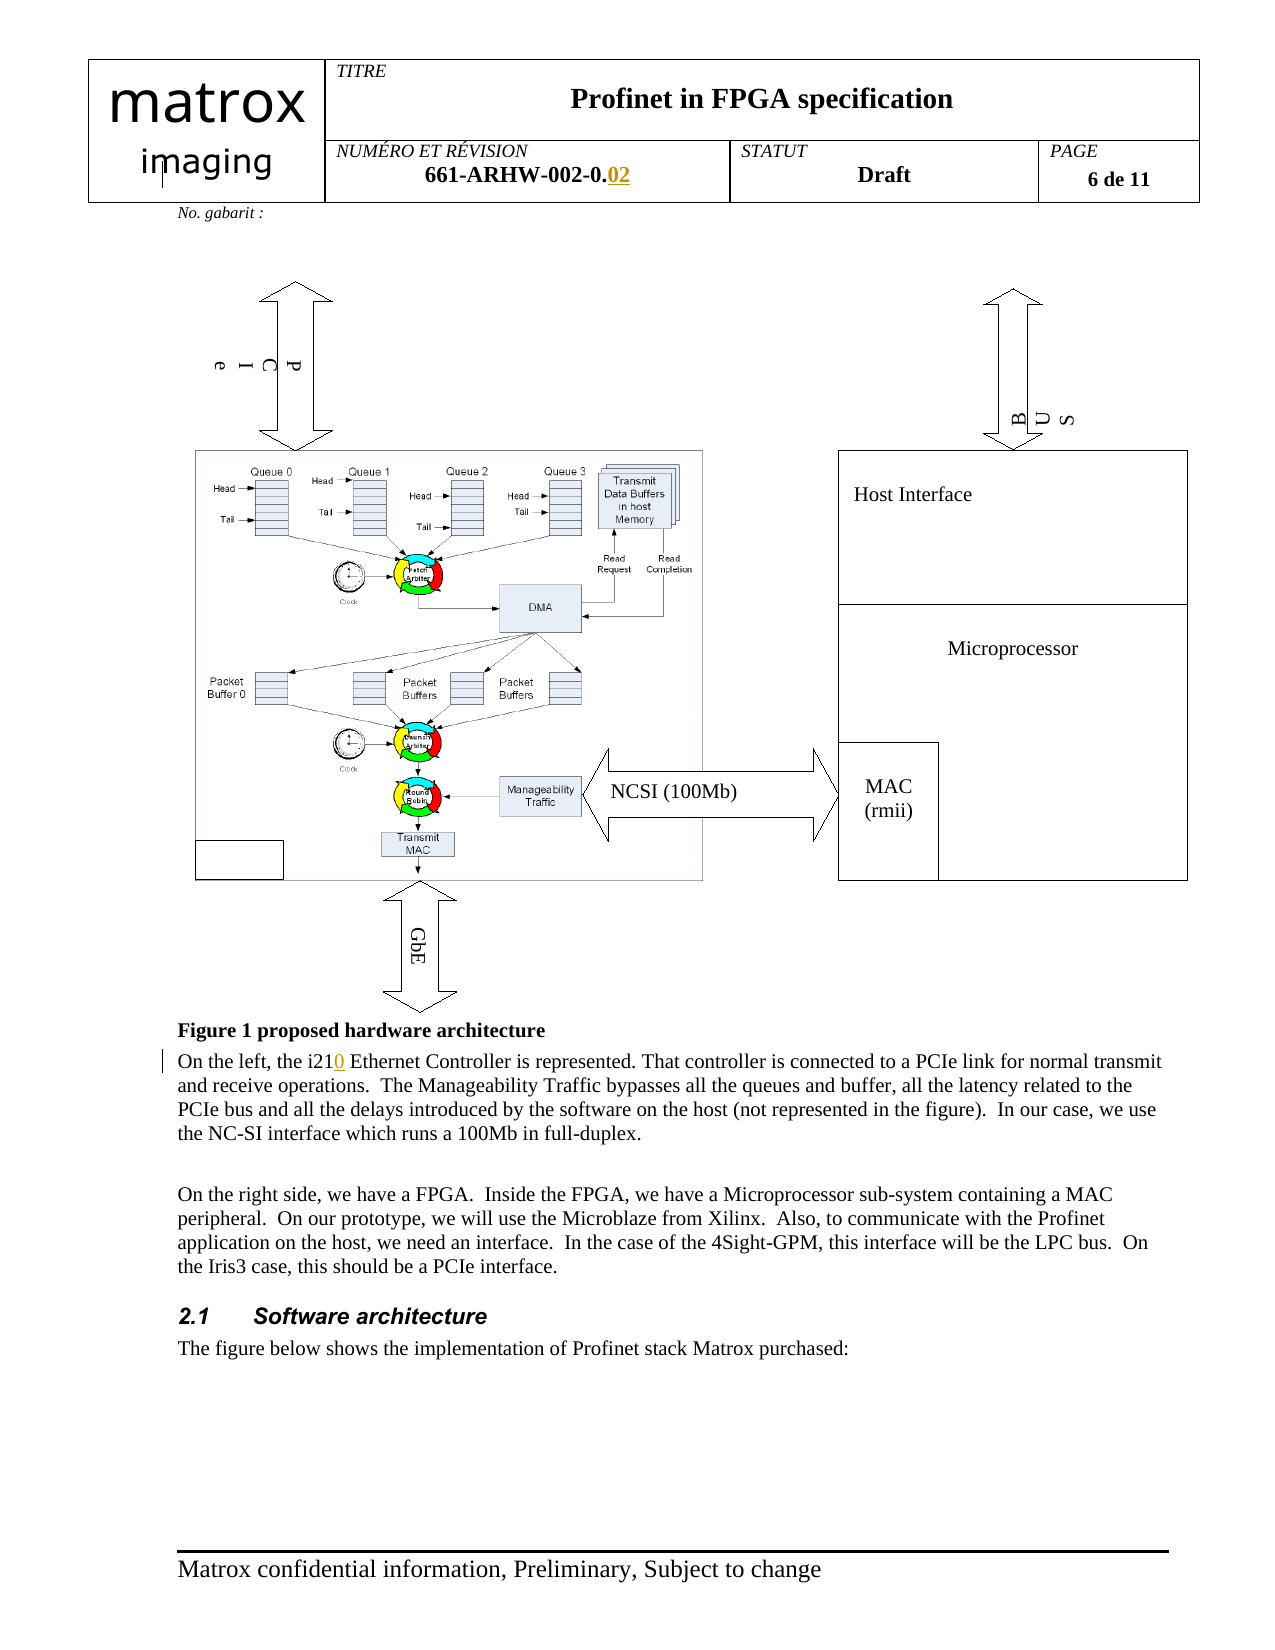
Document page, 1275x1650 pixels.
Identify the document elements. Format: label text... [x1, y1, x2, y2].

text Figure 1 proposed hardware architecture [177, 1018, 1169, 1042]
picture [195, 450, 703, 881]
text On the left, the i21 Ethernet Controller is represented. That controller is connected to a PCIe link for normal transmit and receive operations. The Manageability Traffic bypasses all the queues and buffer, all the latency related to the PCIe bus and all the delays introduced by the software on the host (not represented in the figure). In our case, we use the NC-SI interface which runs a 100Mb in full-duplex. [177, 1049, 1169, 1145]
subtitle Software architecture [177, 1303, 1169, 1329]
text The figure below shows the implementation of Profinet stack Matrox purchased: [177, 1335, 1169, 1359]
text On the right side, we have a FPGA. Inside the FPGA, we have a Microprocessor sub-system containing a MAC peripheral. On our prototype, we will use the Microblaze from Xilinx. Also, to communicate with the Profinet application on the host, we need an interface. In the case of the 4Sight-GPM, this interface will be the LPC bus. On the Iris3 case, this should be a PCIe interface. [177, 1182, 1169, 1278]
